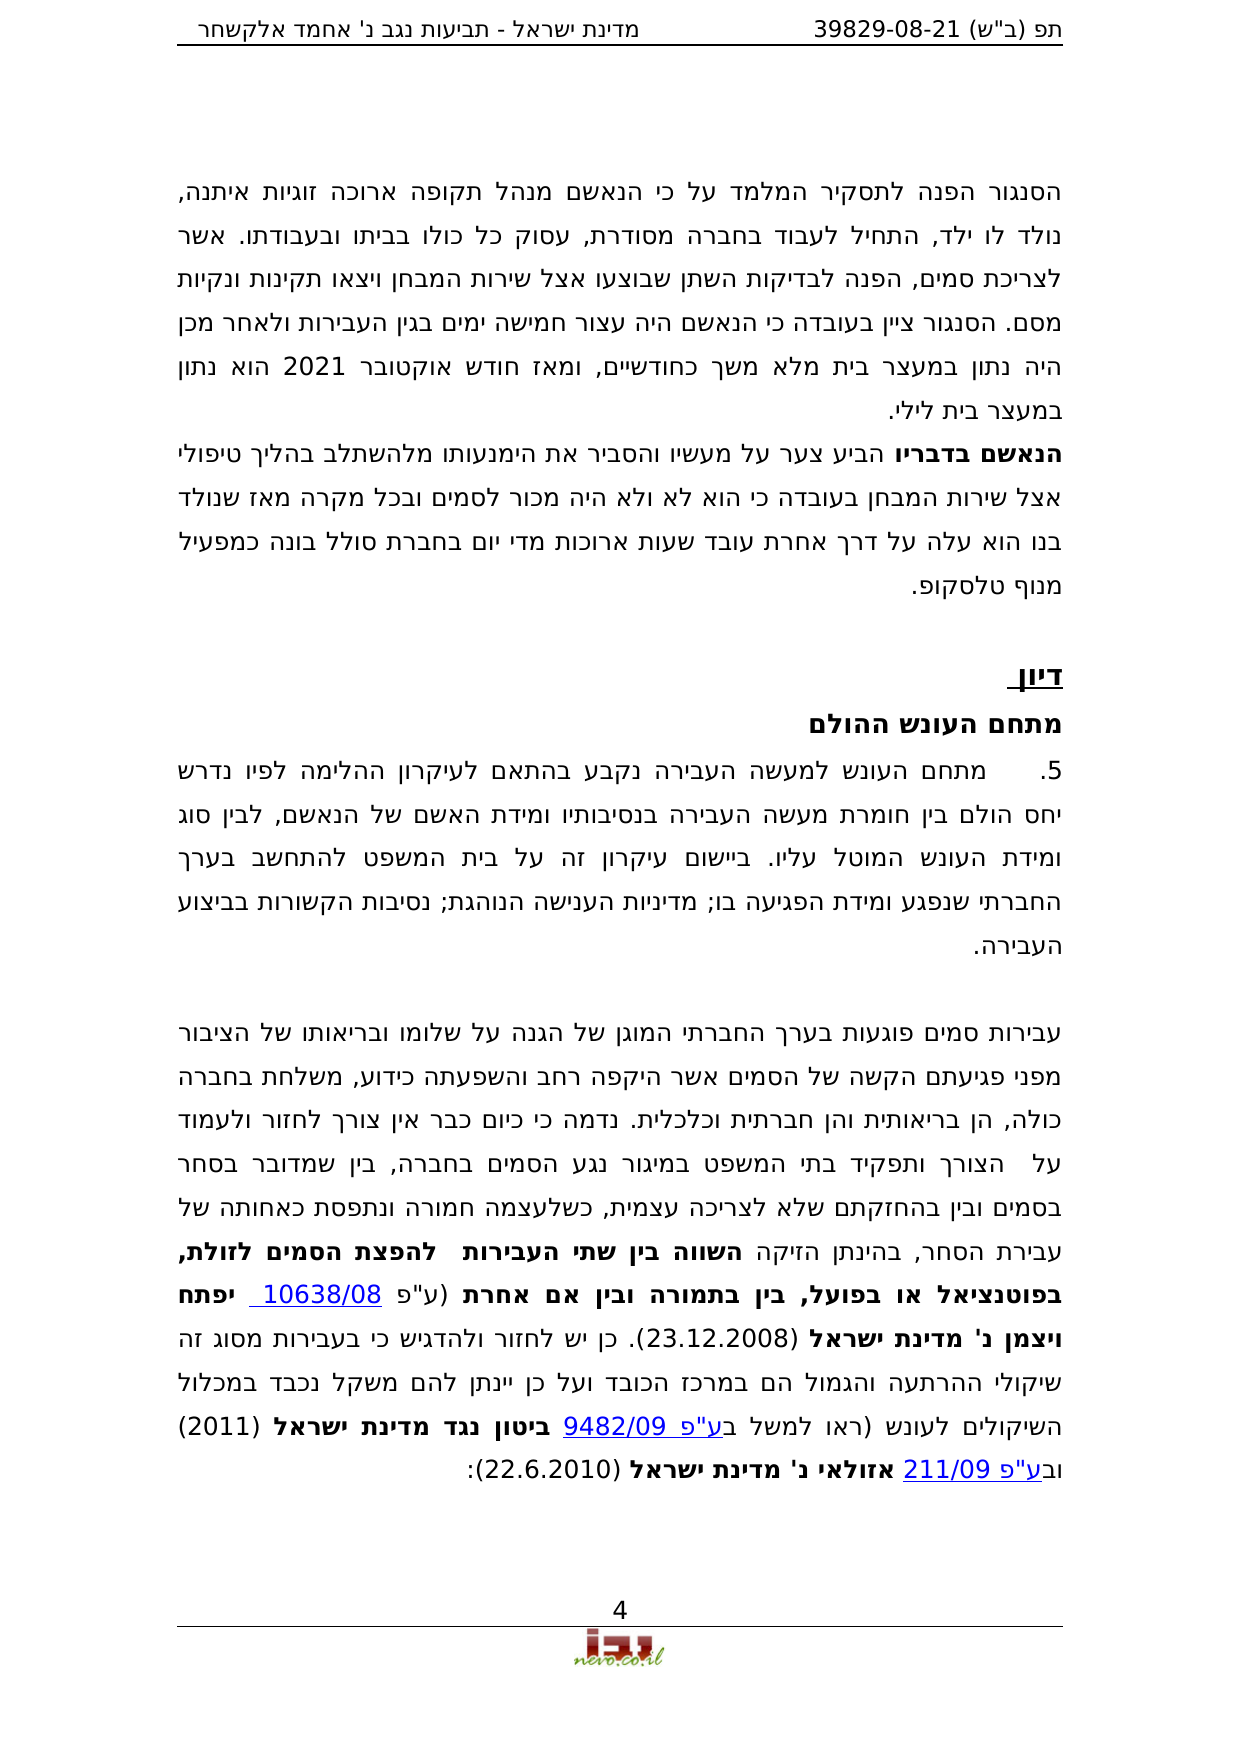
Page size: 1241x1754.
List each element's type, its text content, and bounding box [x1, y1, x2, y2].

text עבירות סמים פוגעות בערך החברתי המוגן של הגנה על שלומו ובריאותו של הציבור מפני פגיעתם הקשה של הסמים אשר היקפה רחב והשפעתה כידוע, משלחת בחברה כולה, הן בריאותית והן חברתית וכלכלית. נדמה כי כיום כבר אין צורך לחזור ולעמוד על הצורך ותפקיד בתי המשפט במיגור נגע הסמים בחברה, בין שמדובר בסחר בסמים ובין בהחזקתם שלא לצריכה עצמית, כשלעצמה חמורה ונתפסת כאחותה של עבירת הסחר, בהינתן הזיקה השווה בין שתי העבירות להפצת הסמים לזולת, בפוטנציאל או בפועל, בין בתמורה ובין אם אחרת (ע"פ 10638/08 יפתח ויצמן נ' מדינת ישראל (23.12.2008). כן יש לחזור ולהדגיש כי בעבירות מסוג זה שיקולי ההרתעה והגמול הם במרכז הכובד ועל כן יינתן להם משקל נכבד במכלול השיקולים לעונש (ראו למשל בע"פ 9482/09 ביטון נגד מדינת ישראל (2011) ובע"פ 211/09 אזולאי נ' מדינת ישראל (22.6.2010): [177, 1018, 1063, 1484]
text הנאשם בדבריו הביע צער על מעשיו והסביר את הימנעותו מלהשתלב בהליך טיפולי אצל שירות המבחן בעובדה כי הוא לא ולא היה מכור לסמים ובכל מקרה מאז שנולד בנו הוא עלה על דרך אחרת עובד שעות ארוכות מדי יום בחברת סולל בונה כמפעיל מנוף טלסקופ. [177, 440, 1063, 600]
text הסנגור הפנה לתסקיר המלמד על כי הנאשם מנהל תקופה ארוכה זוגיות איתנה, נולד לו ילד, התחיל לעבוד בחברה מסודרת, עסוק כל כולו בביתו ובעבודתו. אשר לצריכת סמים, הפנה לבדיקות השתן שבוצעו אצל שירות המבחן ויצאו תקינות ונקיות מסם. הסנגור ציין בעובדה כי הנאשם היה עצור חמישה ימים בגין העבירות ולאחר מכן היה נתון במעצר בית מלא משך כחודשיים, ומאז חודש אוקטובר 2021 הוא נתון במעצר בית לילי. [177, 177, 1063, 425]
text מתחם העונש ההולם [177, 709, 1063, 740]
text דיון [177, 658, 1063, 692]
text 5. מתחם העונש למעשה העבירה נקבע בהתאם לעיקרון ההלימה לפיו נדרש יחס הולם בין חומרת מעשה העבירה בנסיבותיו ומידת האשם של הנאשם, לבין סוג ומידת העונש המוטל עליו. ביישום עיקרון זה על בית המשפט להתחשב בערך החברתי שנפגע ומידת הפגיעה בו; מדיניות הענישה הנוהגת; נסיבות הקשורות בביצוע העבירה. [177, 756, 1063, 960]
picture [574, 1628, 666, 1667]
